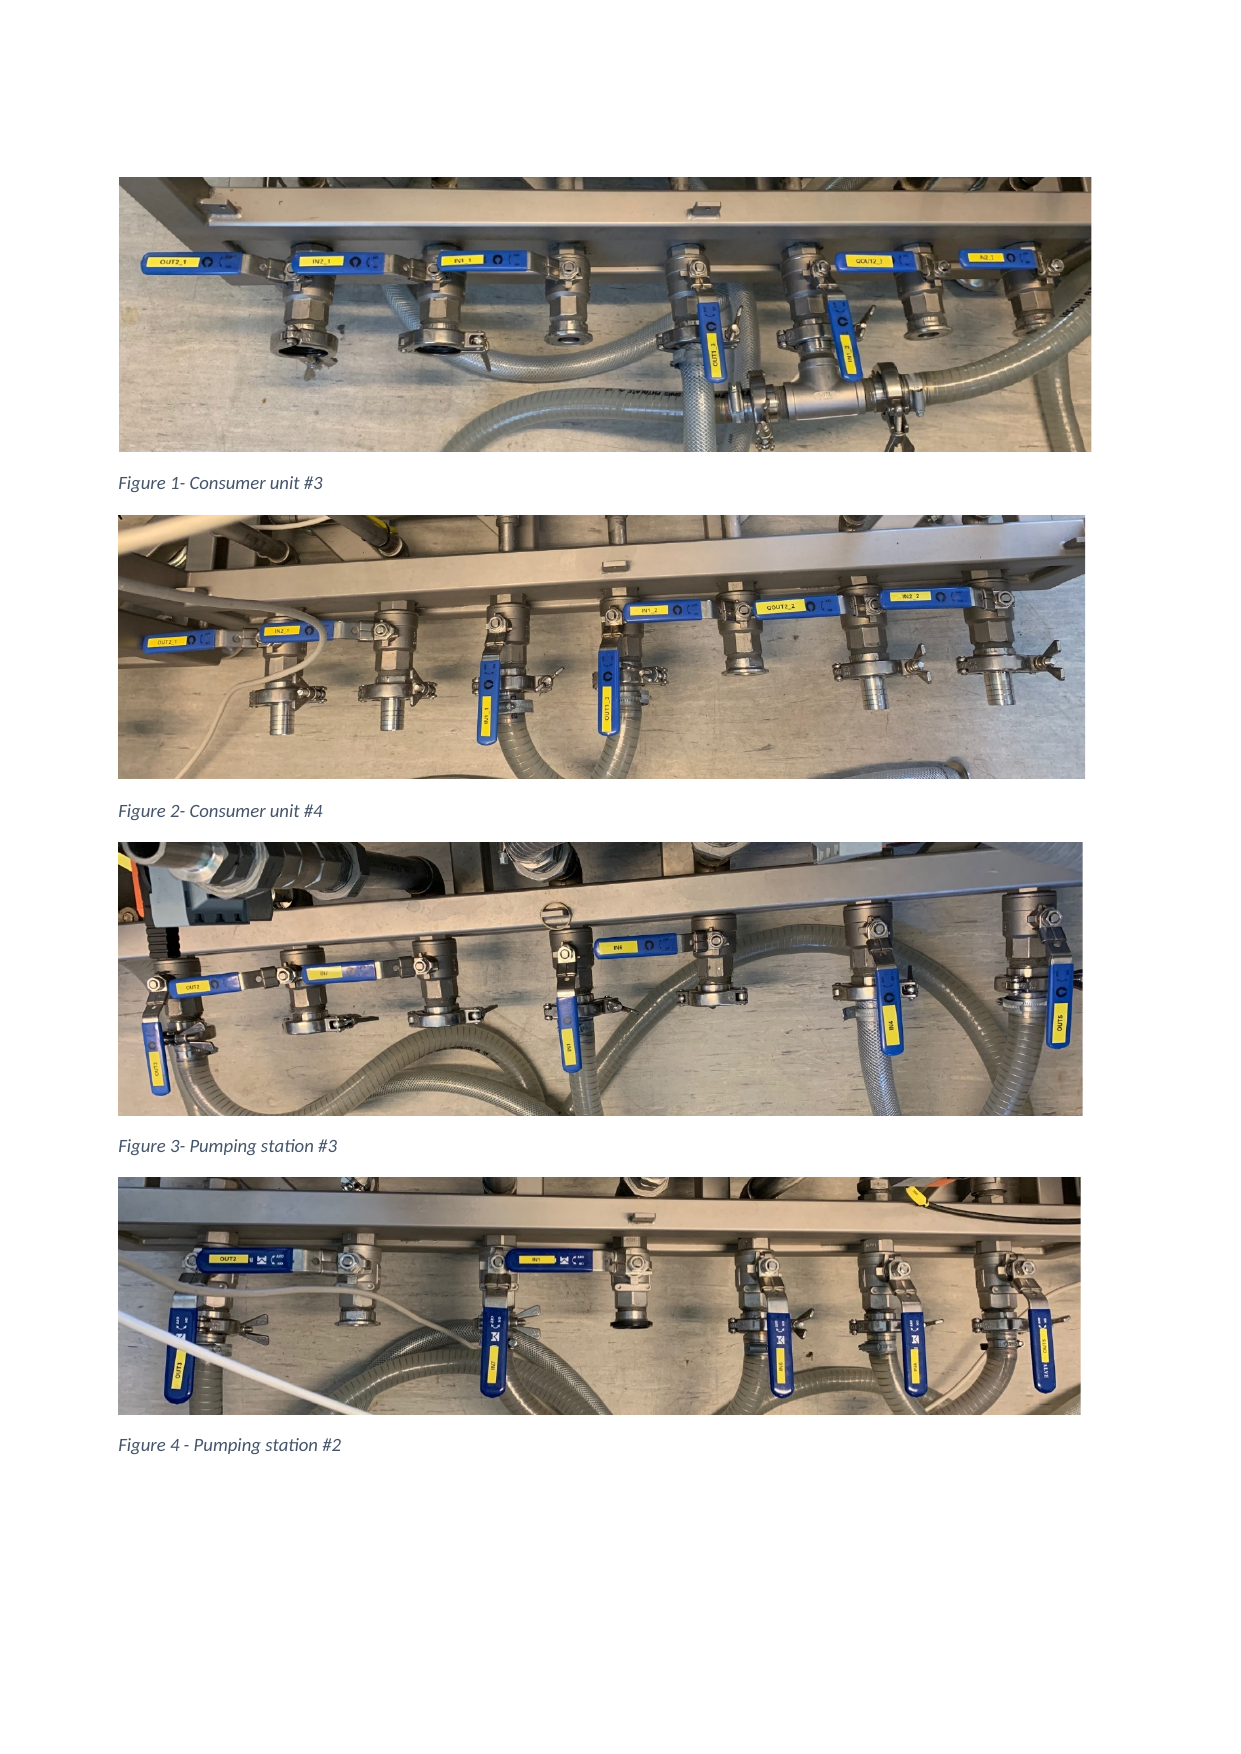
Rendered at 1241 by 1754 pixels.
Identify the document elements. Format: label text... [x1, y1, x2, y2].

picture [120, 177, 1092, 452]
picture [118, 1177, 1081, 1415]
picture [118, 842, 1083, 1116]
picture [118, 515, 1086, 779]
